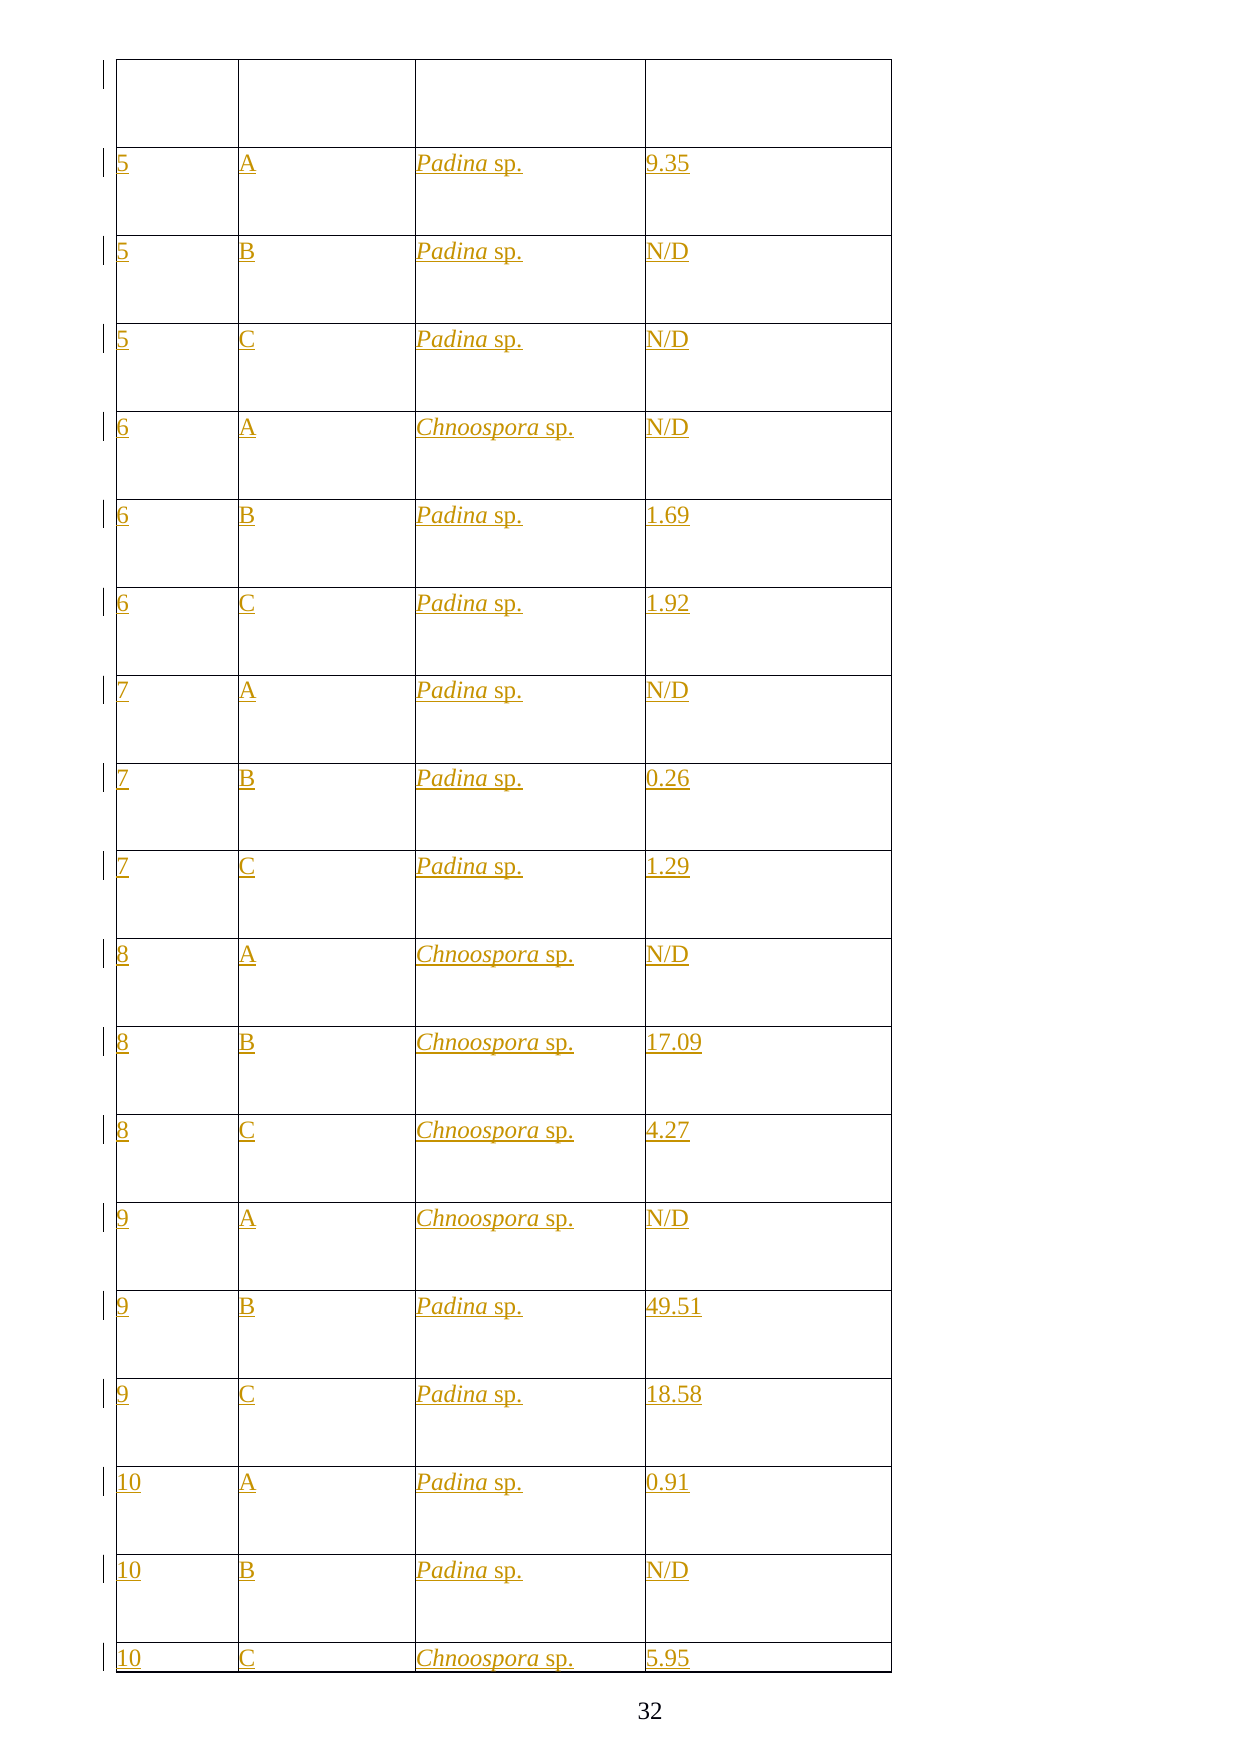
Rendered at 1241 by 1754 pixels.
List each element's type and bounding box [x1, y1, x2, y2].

table_cell [239, 851, 415, 938]
table_cell [416, 148, 645, 235]
table_cell [646, 1291, 891, 1378]
table_cell [646, 412, 891, 499]
table_cell [117, 500, 238, 587]
table_cell [117, 236, 238, 323]
table_cell [416, 676, 645, 762]
table_cell [646, 1643, 891, 1671]
table_cell [239, 412, 415, 499]
table_cell [416, 1467, 645, 1554]
table_cell [646, 1115, 891, 1202]
table_cell [117, 1115, 238, 1202]
table_cell [239, 676, 415, 762]
table_cell [416, 1291, 645, 1378]
table_cell [117, 1027, 238, 1114]
table_cell [117, 1643, 238, 1671]
table_cell [117, 1555, 238, 1642]
table_cell [117, 1291, 238, 1378]
table_cell [117, 148, 238, 235]
table_cell [239, 939, 415, 1026]
table_cell [239, 1115, 415, 1202]
table_cell [117, 588, 238, 674]
table_cell [646, 851, 891, 938]
table_cell [646, 1379, 891, 1466]
table_cell [416, 324, 645, 411]
table_cell [239, 1643, 415, 1671]
table_cell [646, 1467, 891, 1554]
table_cell [646, 60, 891, 147]
table_cell [416, 1115, 645, 1202]
table_cell [239, 1467, 415, 1554]
table_cell [416, 412, 645, 499]
table_cell [239, 148, 415, 235]
table_cell [416, 1643, 645, 1671]
table_cell [646, 676, 891, 762]
table_cell [646, 588, 891, 674]
table_cell [646, 324, 891, 411]
table_cell [239, 1291, 415, 1378]
table_cell [416, 1379, 645, 1466]
table_cell [646, 148, 891, 235]
table_cell [117, 324, 238, 411]
table_cell [117, 1203, 238, 1290]
table_cell [416, 500, 645, 587]
table_cell [117, 939, 238, 1026]
table_cell [416, 1027, 645, 1114]
table_cell [239, 764, 415, 850]
table_cell [416, 764, 645, 850]
table_cell [117, 764, 238, 850]
table_cell [239, 500, 415, 587]
table_cell [117, 1379, 238, 1466]
table_cell [117, 60, 238, 147]
table_cell [239, 1027, 415, 1114]
table_cell [239, 1203, 415, 1290]
table_cell [117, 1467, 238, 1554]
table_cell [646, 500, 891, 587]
table_cell [416, 236, 645, 323]
table_cell [416, 588, 645, 674]
table_cell [416, 60, 645, 147]
table_cell [117, 851, 238, 938]
table_cell [239, 324, 415, 411]
table_cell [117, 412, 238, 499]
table_cell [646, 1027, 891, 1114]
table_cell [239, 1379, 415, 1466]
table_cell [416, 1555, 645, 1642]
table_cell [646, 939, 891, 1026]
table_cell [646, 764, 891, 850]
table_cell [646, 1555, 891, 1642]
table_cell [239, 236, 415, 323]
table_cell [416, 851, 645, 938]
table_cell [416, 1203, 645, 1290]
table_cell [239, 588, 415, 674]
table_cell [646, 1203, 891, 1290]
table_cell [239, 1555, 415, 1642]
table_cell [239, 60, 415, 147]
table_cell [646, 236, 891, 323]
table_cell [117, 676, 238, 762]
table_cell [416, 939, 645, 1026]
